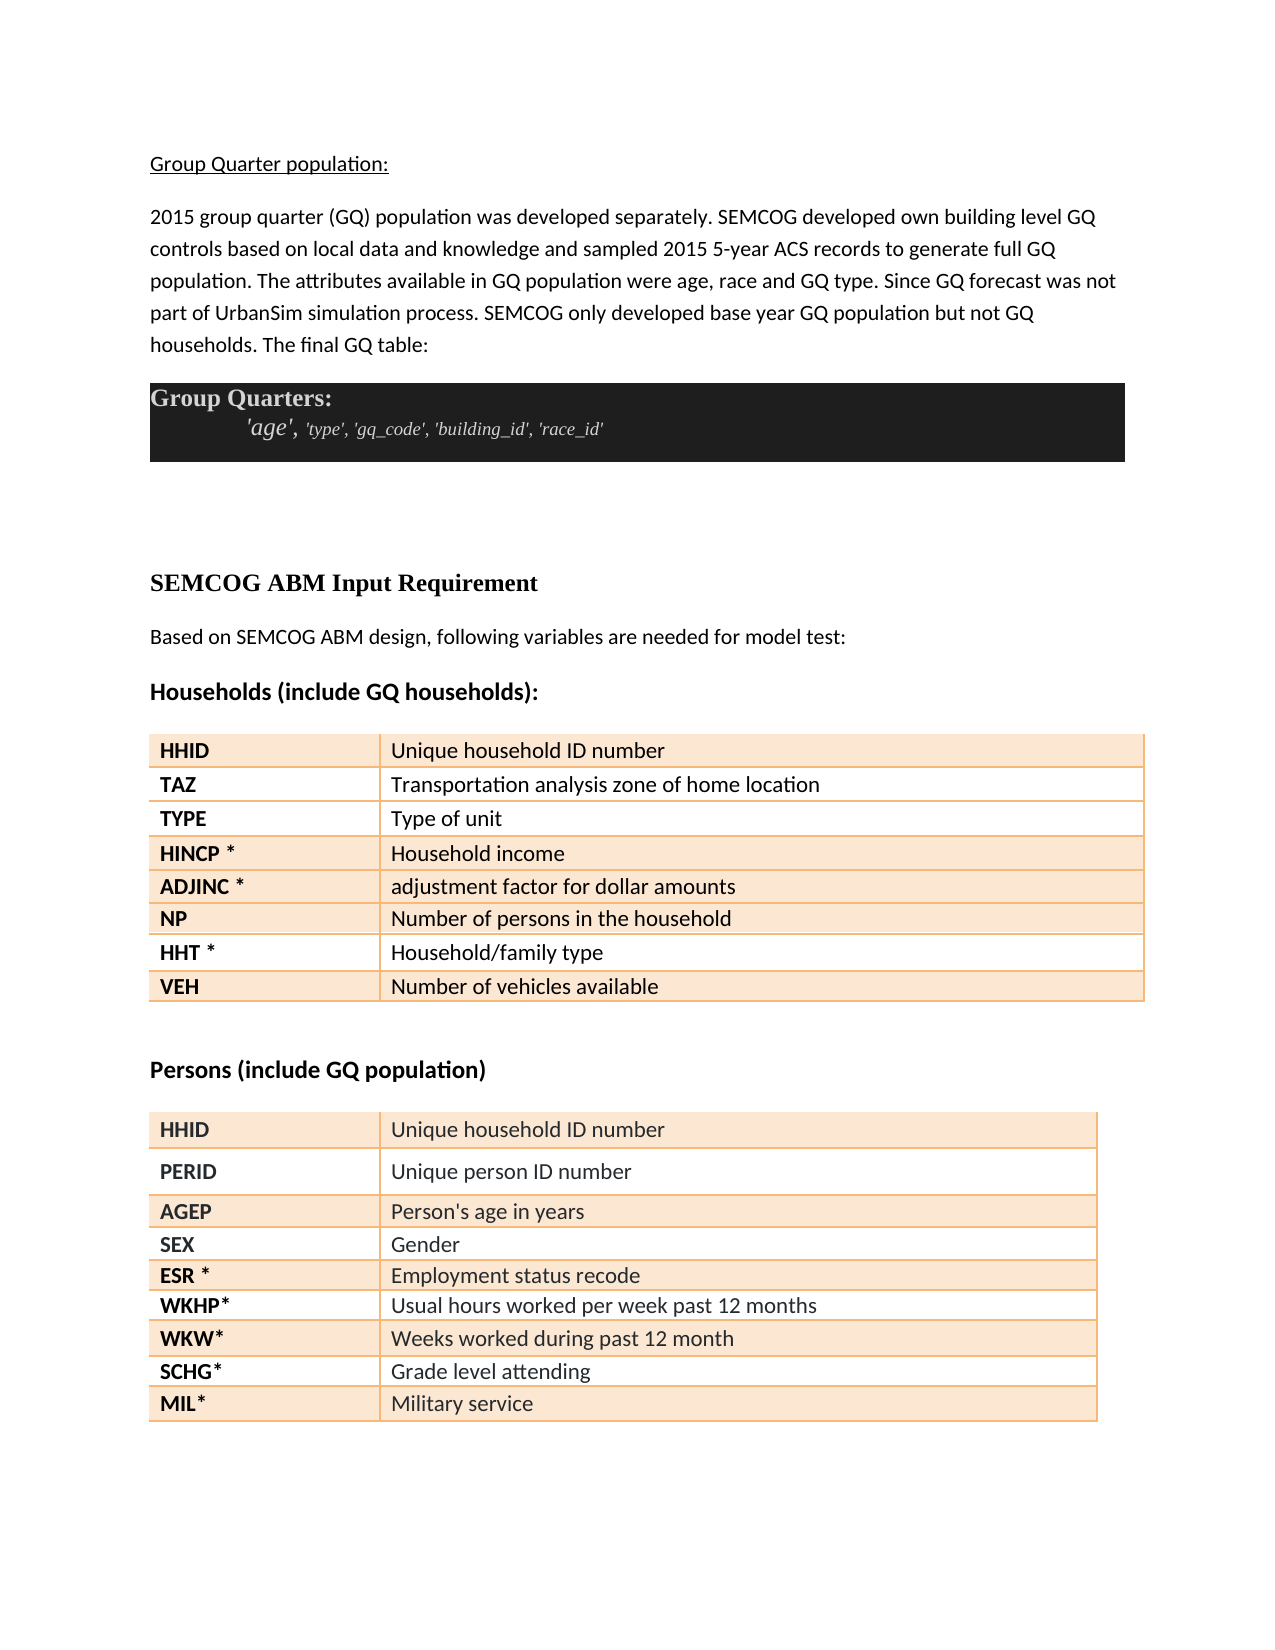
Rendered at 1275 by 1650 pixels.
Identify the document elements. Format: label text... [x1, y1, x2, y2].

table_cell Employment status recode [381, 1261, 1096, 1289]
table_cell WKHP* [149, 1291, 379, 1319]
text Group Quarters: [150, 383, 1125, 412]
table_cell HINCP * [149, 837, 379, 869]
table_cell ADJINC * [149, 871, 379, 902]
table_cell TAZ [149, 768, 379, 800]
table_cell PERID [149, 1149, 379, 1193]
table_header Unique household ID number [381, 1112, 1096, 1147]
text Households (include GQ households): [150, 676, 1125, 707]
table_cell WKW* [149, 1321, 379, 1355]
text 'age', 'type', 'gq_code', 'building_id', 'race_id' [150, 412, 1125, 441]
table_cell Number of vehicles available [381, 972, 1143, 1000]
table_cell Usual hours worked per week past 12 months [381, 1291, 1096, 1319]
table_cell adjustment factor for dollar amounts [381, 871, 1143, 902]
table_cell Transportation analysis zone of home location [381, 768, 1143, 800]
table_cell VEH [149, 972, 379, 1000]
text Persons (include GQ population) [150, 1055, 1125, 1085]
table_cell Grade level attending [381, 1357, 1096, 1385]
table_cell AGEP [149, 1196, 379, 1226]
text Based on SEMCOG ABM design, following variables are needed for model test: [150, 623, 1125, 650]
table_cell Military service [381, 1387, 1096, 1420]
table_cell Type of unit [381, 802, 1143, 835]
table_cell NP [149, 904, 379, 932]
table_cell TYPE [149, 802, 379, 835]
table_cell SCHG* [149, 1357, 379, 1385]
text Group Quarter population: [150, 150, 1125, 177]
table_cell ESR * [149, 1261, 379, 1289]
table_cell Unique person ID number [381, 1149, 1096, 1193]
table_cell Household income [381, 837, 1143, 869]
text 2015 group quarter (GQ) population was developed separately. SEMCOG developed own building level GQ controls based on local data and knowledge and sampled 2015 5-year ACS records to generate full GQ population. The attributes available in GQ population were age, race and GQ type. Since GQ forecast was not part of UrbanSim simulation process. SEMCOG only developed base year GQ population but not GQ households. The final GQ table: [150, 203, 1125, 357]
table_header HHID [149, 734, 379, 766]
table_cell HHT * [149, 935, 379, 970]
table_cell MIL* [149, 1387, 379, 1420]
table_cell Gender [381, 1228, 1096, 1259]
table_cell Person's age in years [381, 1196, 1096, 1226]
table_cell Weeks worked during past 12 month [381, 1321, 1096, 1355]
table_header Unique household ID number [381, 734, 1143, 766]
table_cell SEX [149, 1228, 379, 1259]
table_header HHID [149, 1112, 379, 1147]
table_cell Household/family type [381, 935, 1143, 970]
text SEMCOG ABM Input Requirement [150, 568, 1125, 597]
table_cell Number of persons in the household [381, 904, 1143, 932]
